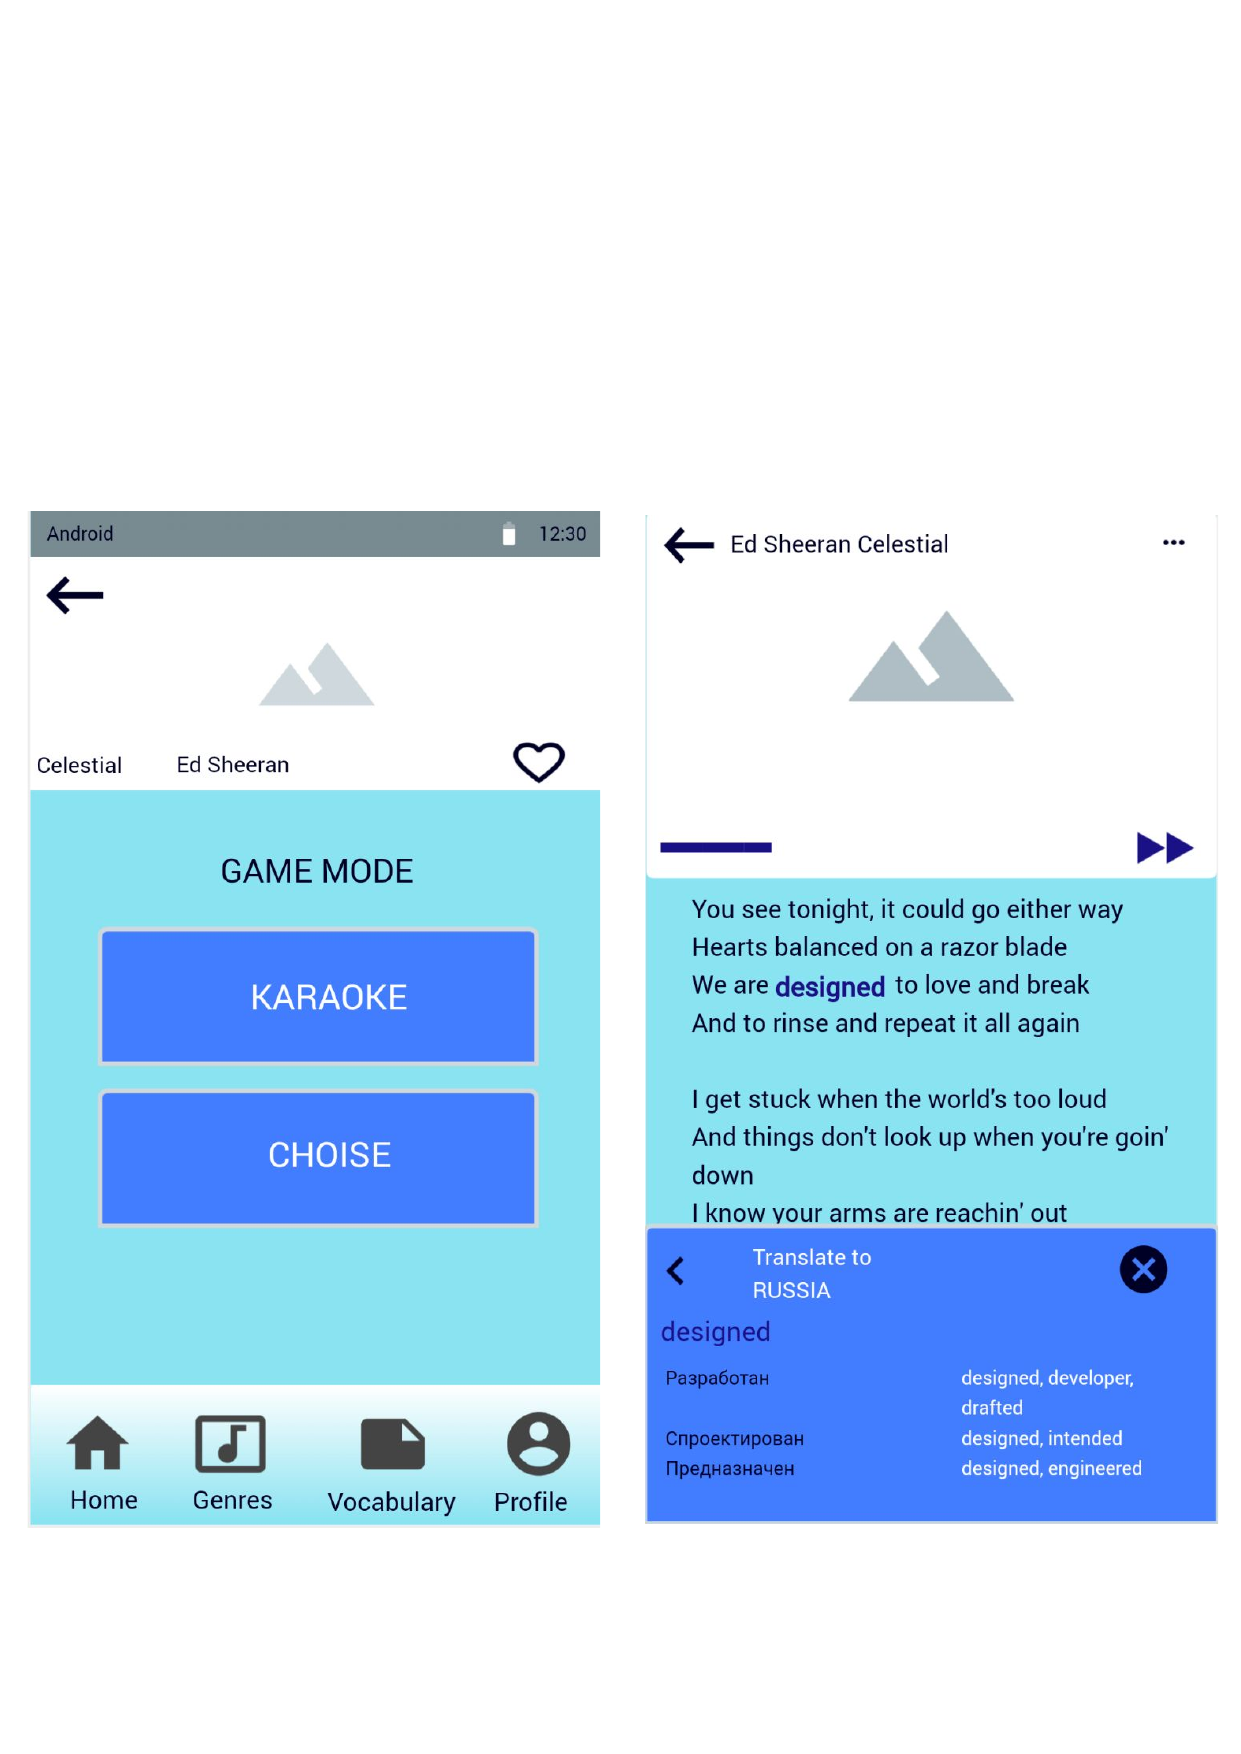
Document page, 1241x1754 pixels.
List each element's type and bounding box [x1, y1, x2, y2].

picture [645, 515, 1219, 1524]
picture [27, 511, 601, 1528]
